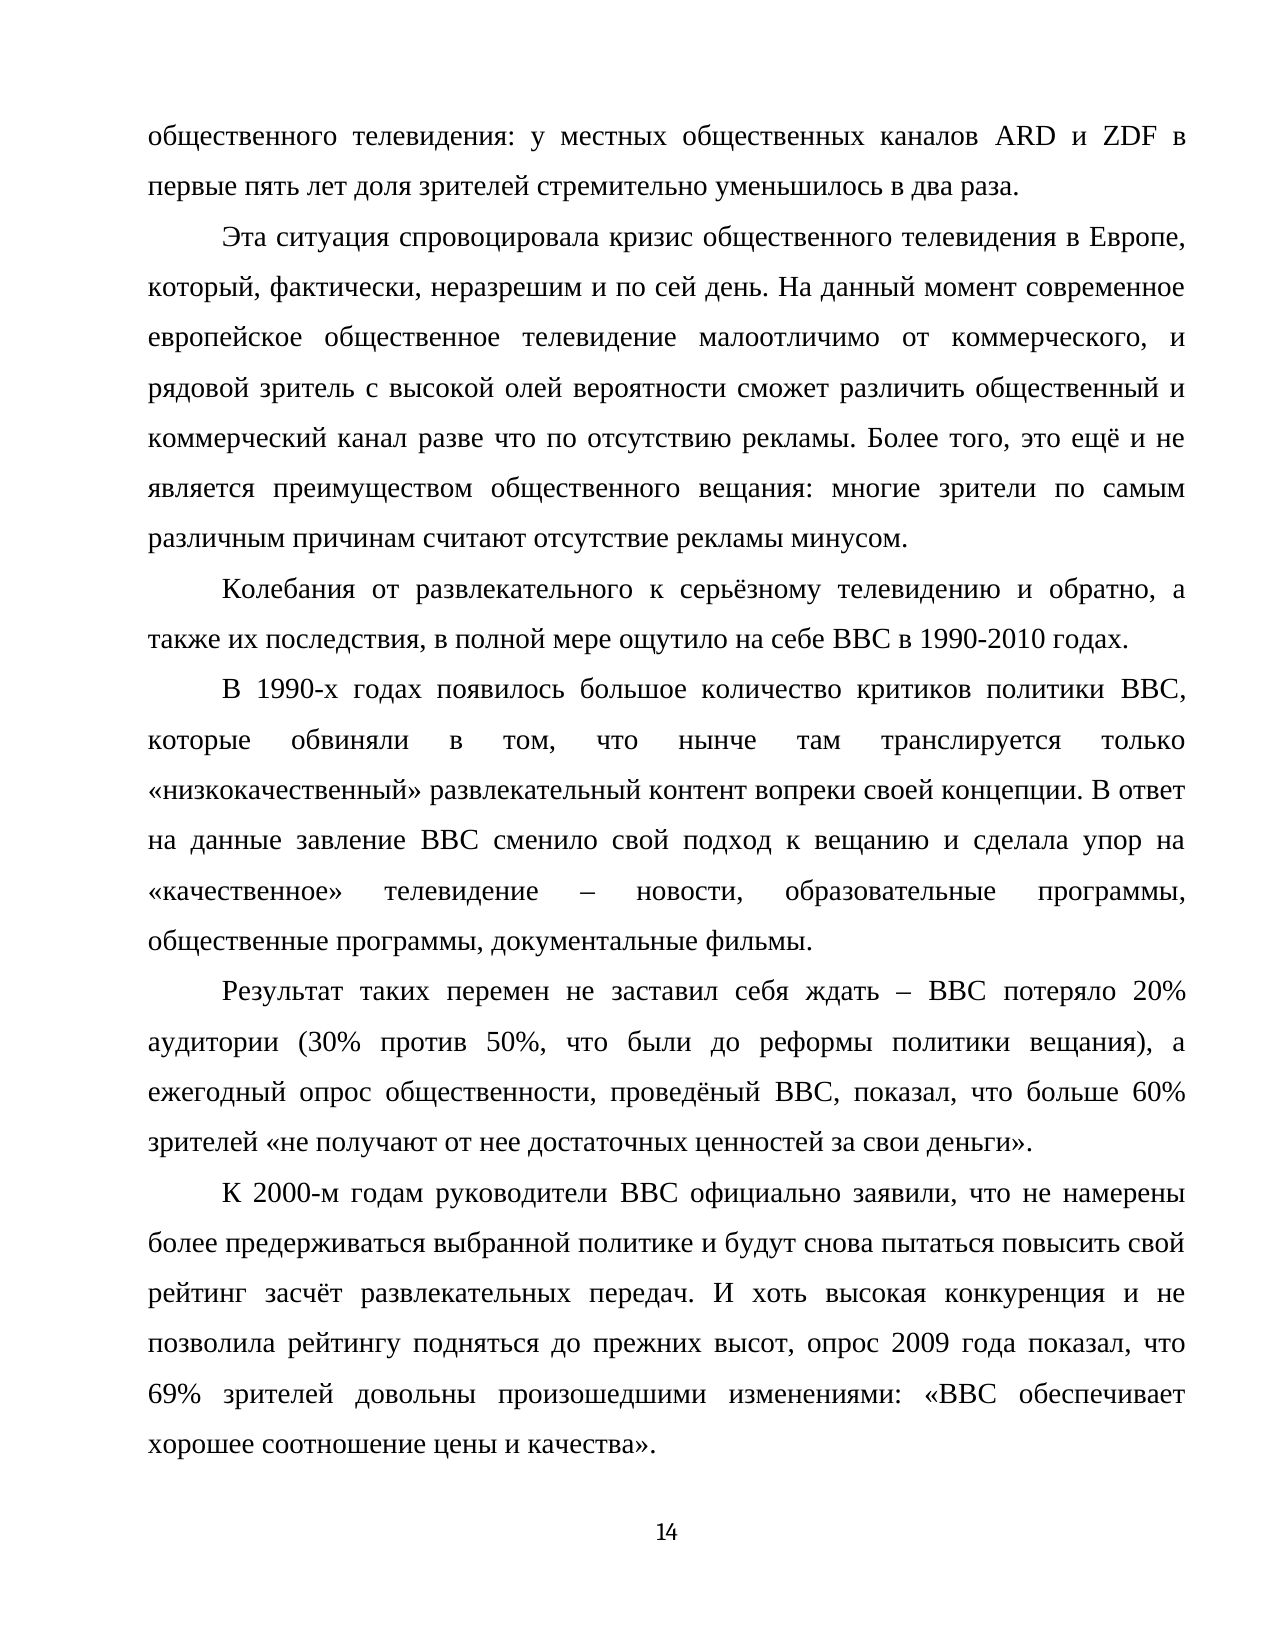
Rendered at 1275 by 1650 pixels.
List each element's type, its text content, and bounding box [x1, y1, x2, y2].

text В 1990-х годах появилось большое количество критиков политики BBC, которые обвиняли в том, что нынче там транслируется только «низкокачественный» развлекательный контент вопреки своей концепции. В ответ на данные завление BBC сменило свой подход к вещанию и сделала упор на «качественное» телевидение – новости, образовательные программы, общественные программы, документальные фильмы. [148, 672, 1186, 957]
text Эта ситуация спровоцировала кризис общественного телевидения в Европе, который, фактически, неразрешим и по сей день. На данный момент современное европейское общественное телевидение малоотличимо от коммерческого, и рядовой зритель с высокой олей вероятности сможет различить общественный и коммерческий канал разве что по отсутствию рекламы. Более того, это ещё и не является преимуществом общественного вещания: многие зрители по самым различным причинам считают отсутствие рекламы минусом. [148, 219, 1186, 554]
text К 2000-м годам руководители BBC официально заявили, что не намерены более предерживаться выбранной политике и будут снова пытаться повысить свой рейтинг засчёт развлекательных передач. И хоть высокая конкуренция и не позволила рейтингу подняться до прежних высот, опрос 2009 года показал, что 69% зрителей довольны произошедшими изменениями: «ВВС обеспечивает хорошее соотношение цены и качества». [148, 1175, 1186, 1460]
text Результат таких перемен не заставил себя ждать – BBC потеряло 20% аудитории (30% против 50%, что были до реформы политики вещания), а ежегодный опрос общественности, проведёный BBC, показал, что больше 60% зрителей «не получают от нее достаточных ценностей за свои деньги». [148, 973, 1186, 1158]
text Колебания от развлекательного к серьёзному телевидению и обратно, а также их последствия, в полной мере ощутило на себе BBC в 1990-2010 годах. [148, 571, 1186, 655]
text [148, 118, 1186, 202]
